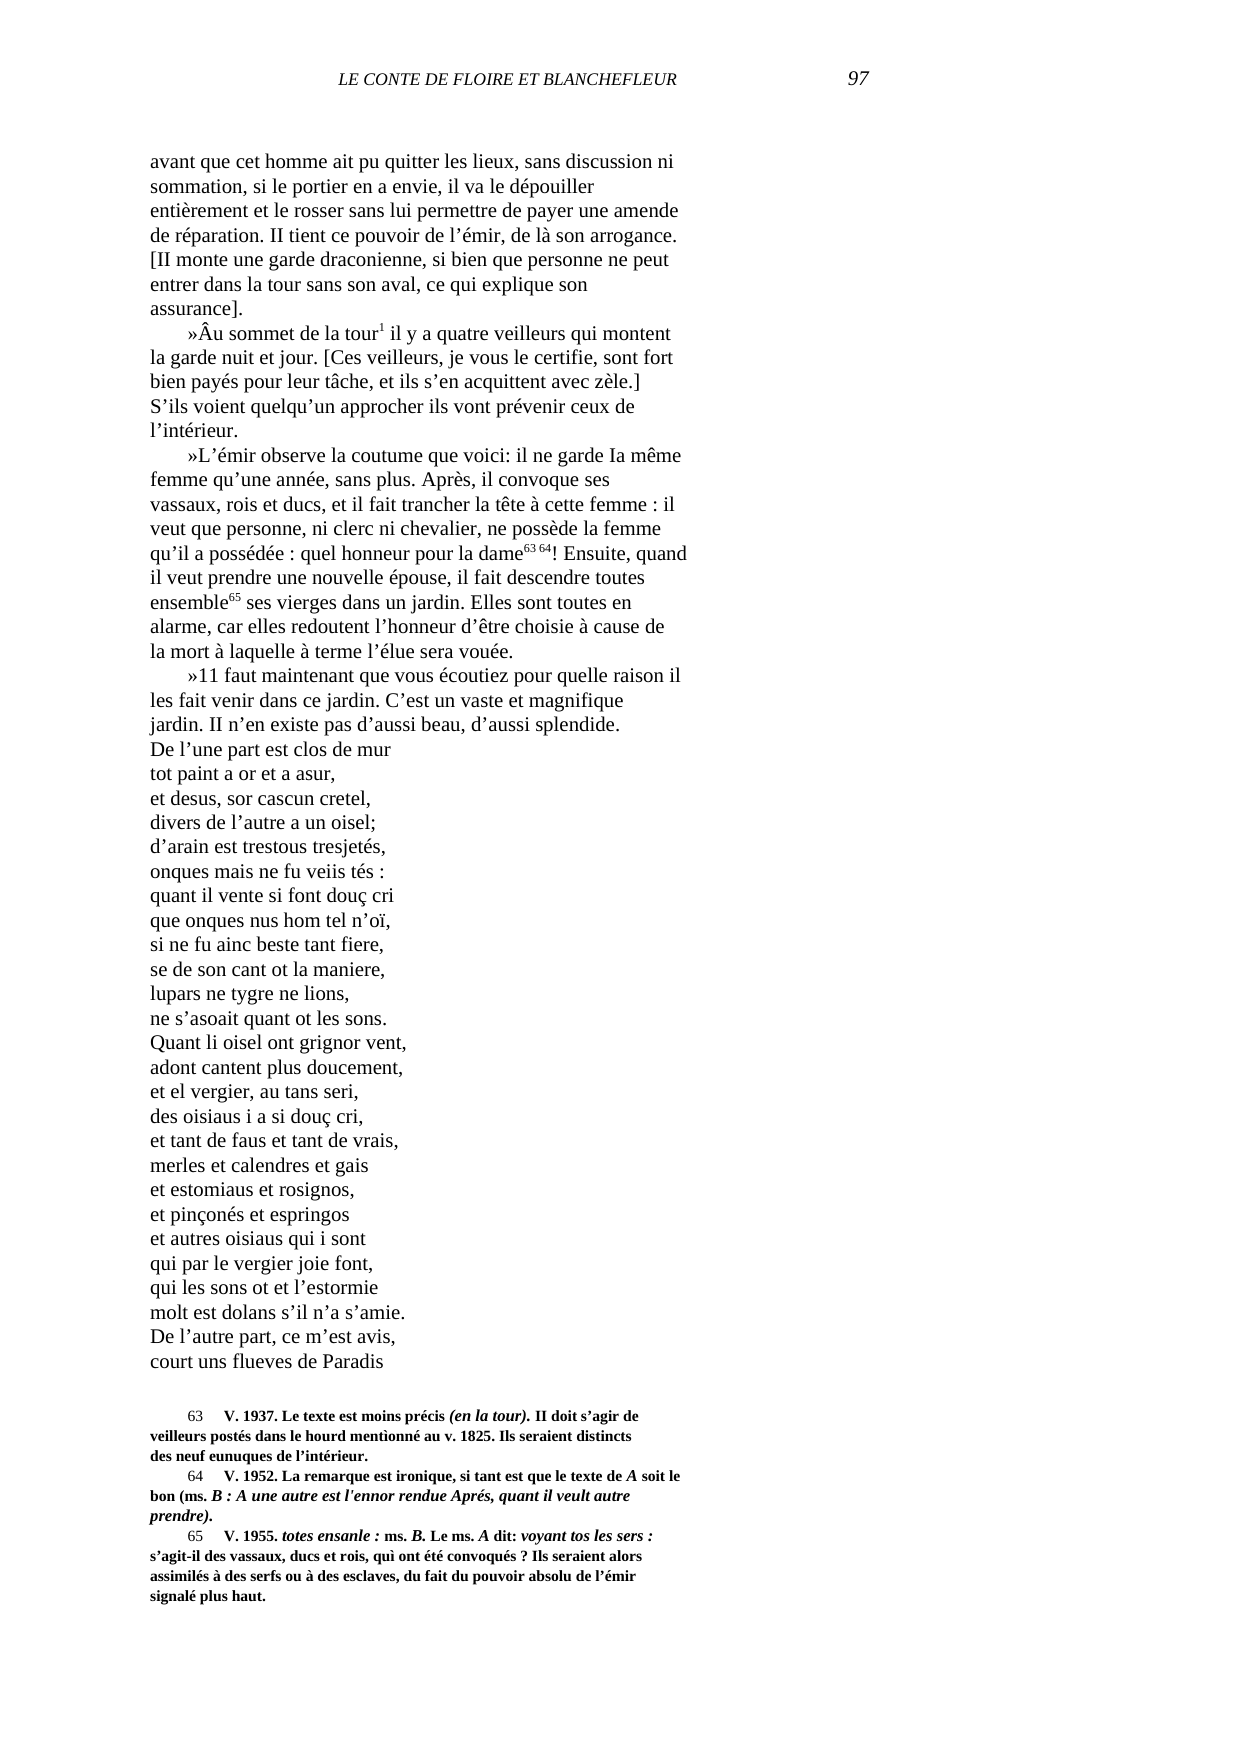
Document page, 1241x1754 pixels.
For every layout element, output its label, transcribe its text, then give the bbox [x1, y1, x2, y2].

text »L’émir observe la coutume que voici: il ne garde Ia même femme qu’une année, sans plus. Après, il convoque ses vassaux, rois et ducs, et il fait trancher la tête à cette femme : il veut que personne, ni clerc ni chevalier, ne possède la femme qu’il a possédée : quel honneur pour la dame ! Ensuite, quand il veut prendre une nouvelle épouse, il fait descendre toutes ensemble ses vierges dans un jardin. Elles sont toutes en alarme, car elles redoutent l’honneur d’être choisie à cause de la mort à laquelle à terme l’élue sera vouée. [150, 443, 1090, 663]
text avant que cet homme ait pu quitter les lieux, sans discussion ni sommation, si le portier en a envie, il va le dépouiller entièrement et le rosser sans lui permettre de payer une amende de réparation. II tient ce pouvoir de l’émir, de là son arrogance. [II monte une garde draconienne, si bien que personne ne peut entrer dans la tour sans son aval, ce qui explique son assurance]. [150, 149, 1090, 320]
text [150, 736, 1090, 1373]
text »Âu sommet de la tour1 il y a quatre veilleurs qui montent la garde nuit et jour. [Ces veilleurs, je vous le certifie, sont fort bien payés pour leur tâche, et ils s’en acquittent avec zèle.] S’ils voient quelqu’un approcher ils vont prévenir ceux de l’intérieur. [150, 320, 1090, 443]
text »11 faut maintenant que vous écoutiez pour quelle raison il les fait venir dans ce jardin. C’est un vaste et magnifique jardin. II n’en existe pas d’aussi beau, d’aussi splendide. [150, 663, 1090, 736]
